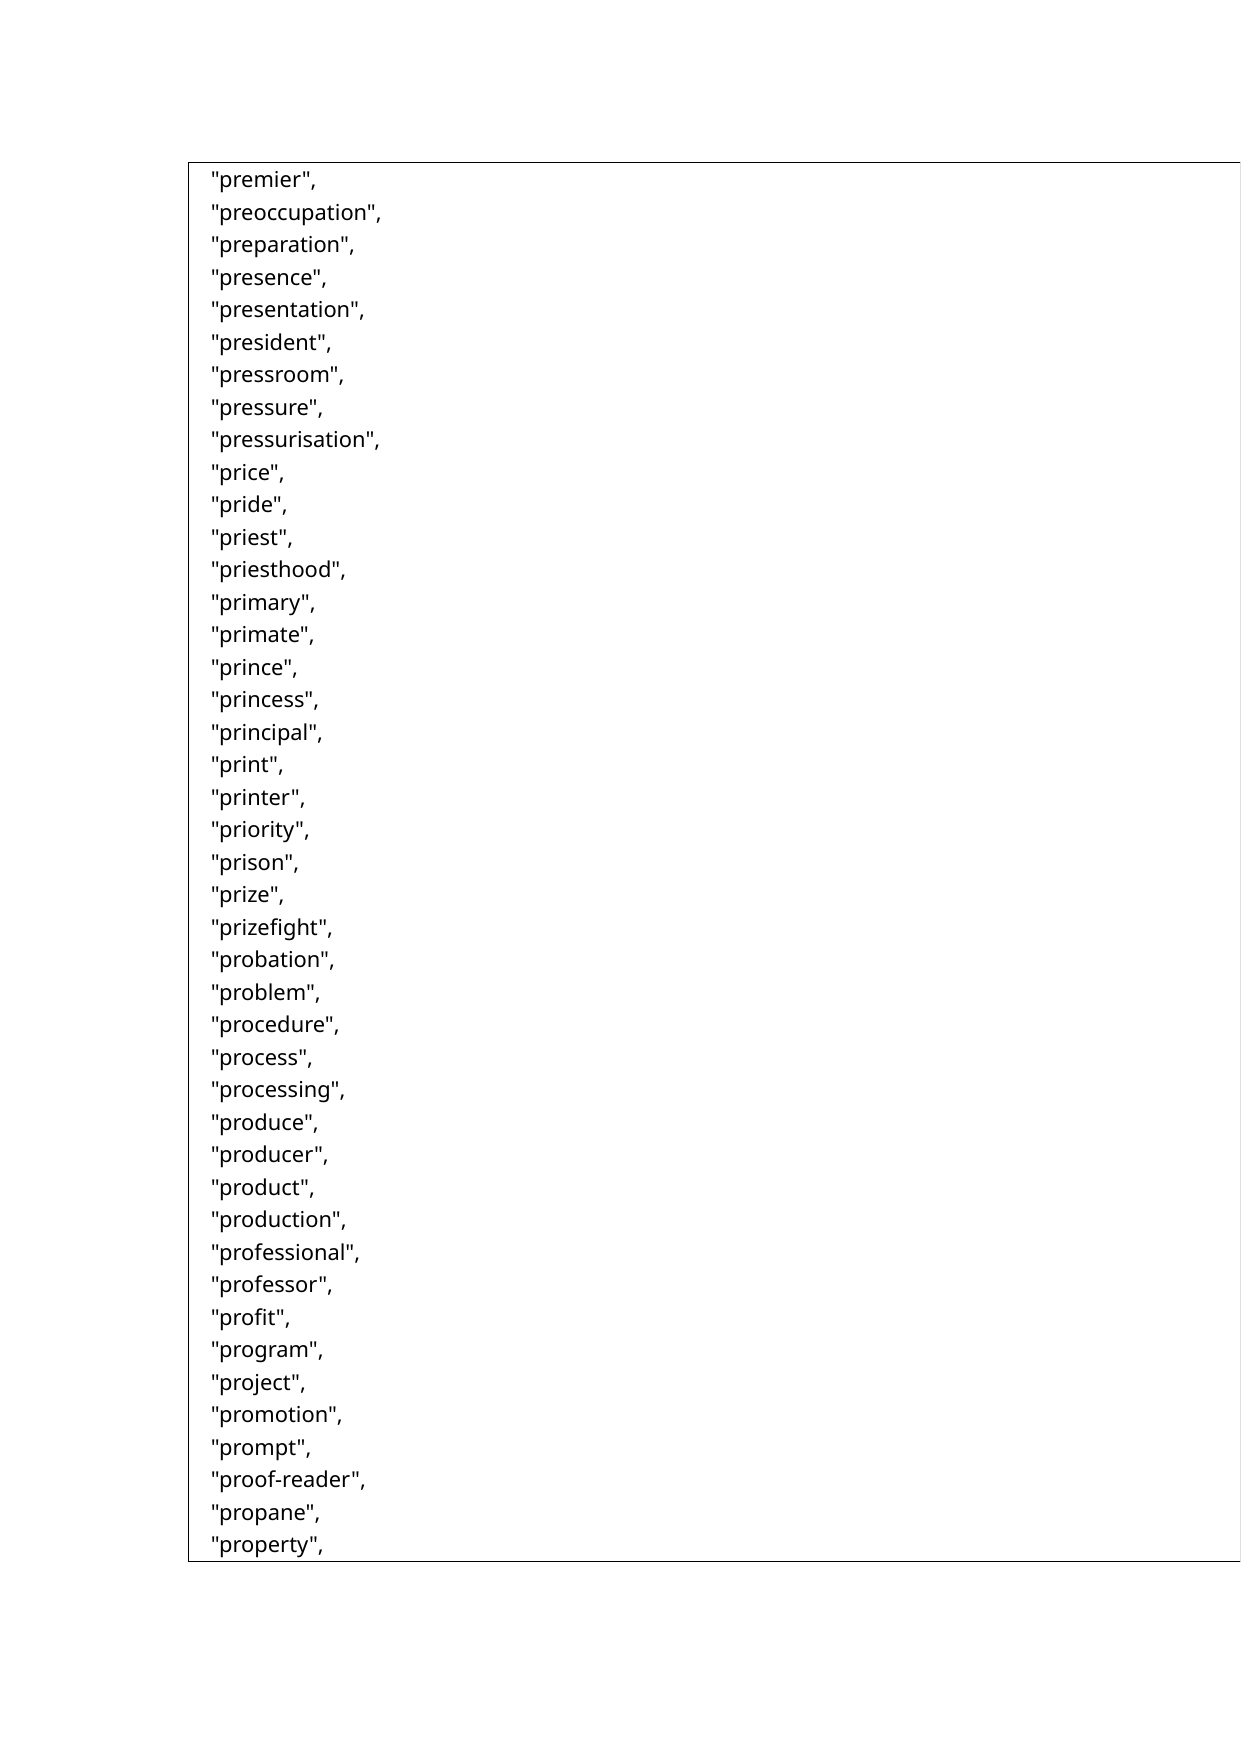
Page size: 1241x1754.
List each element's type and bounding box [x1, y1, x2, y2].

table_header [189, 163, 1240, 1561]
